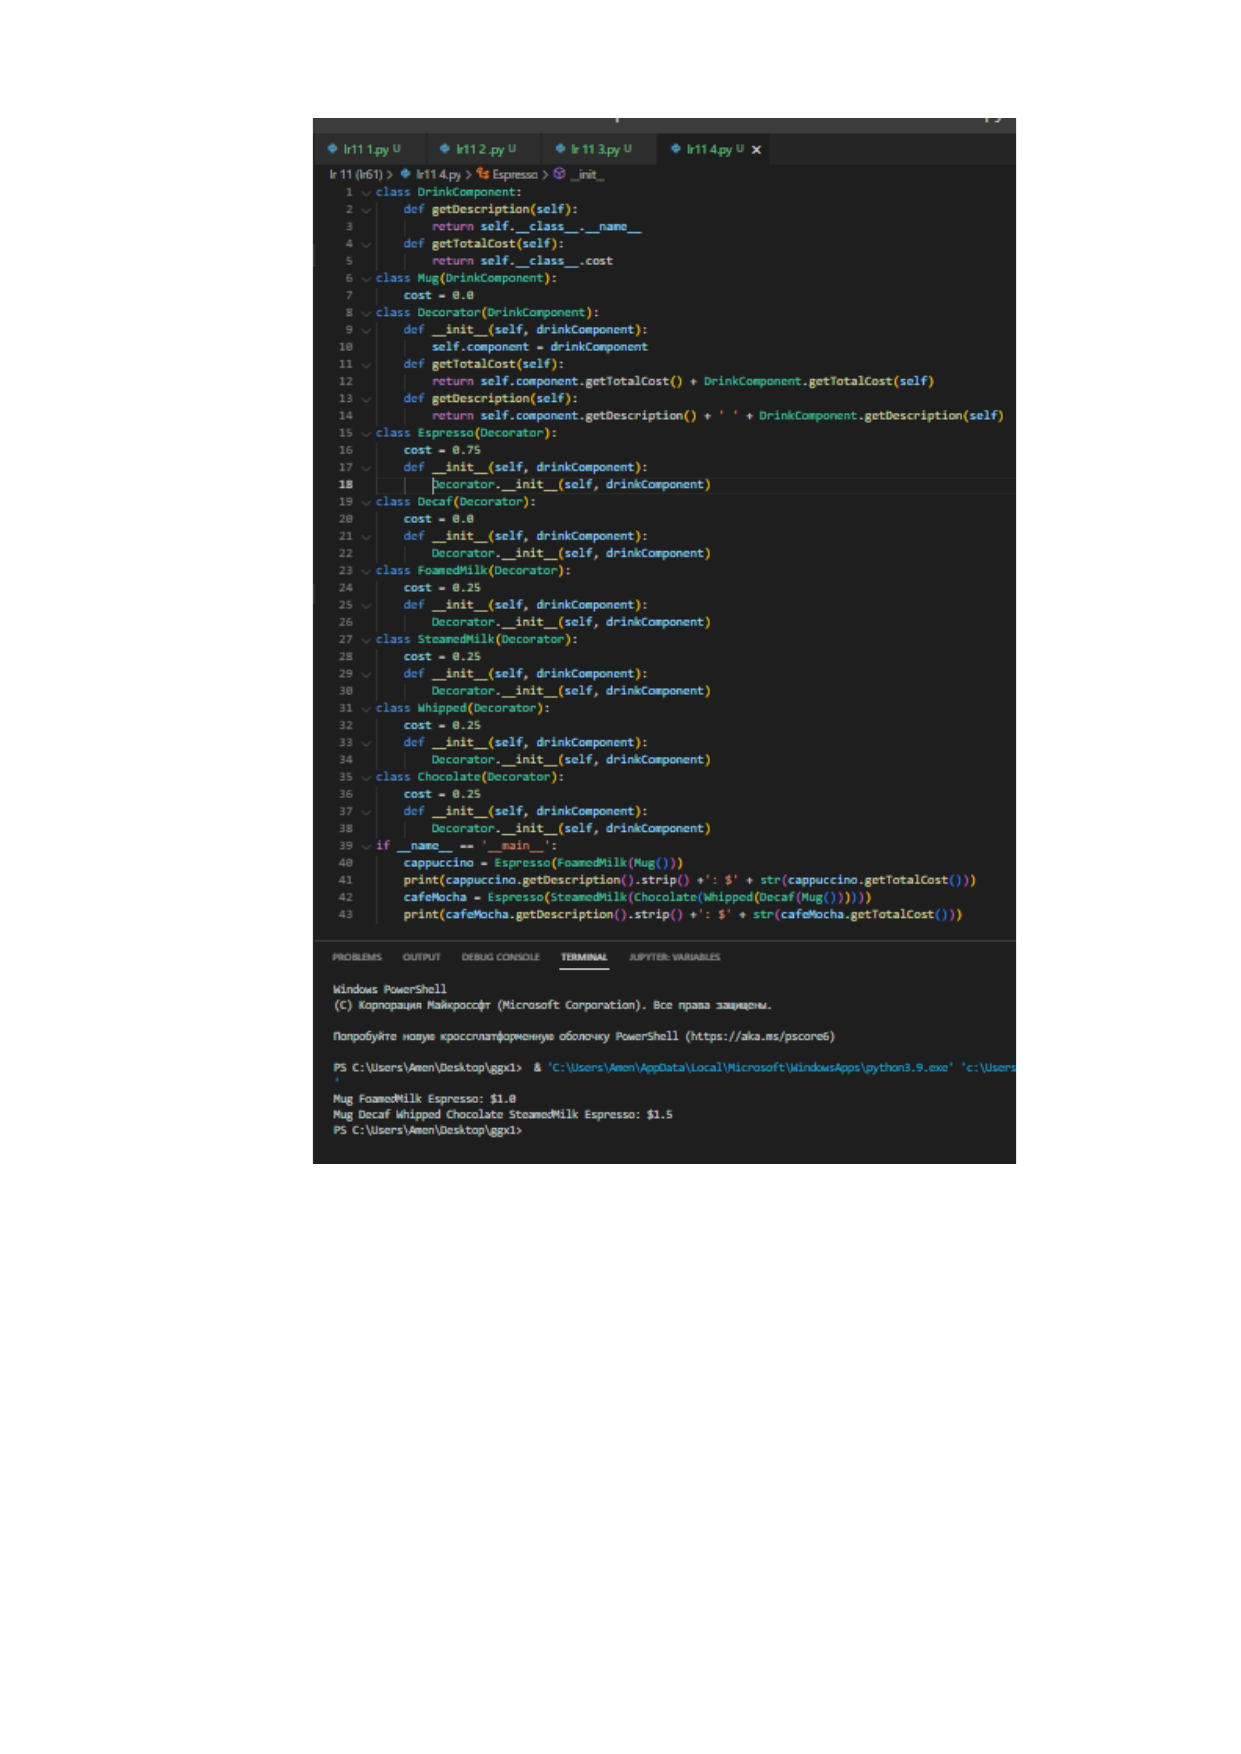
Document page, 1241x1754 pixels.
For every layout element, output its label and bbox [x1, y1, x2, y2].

picture [312, 118, 1017, 1164]
